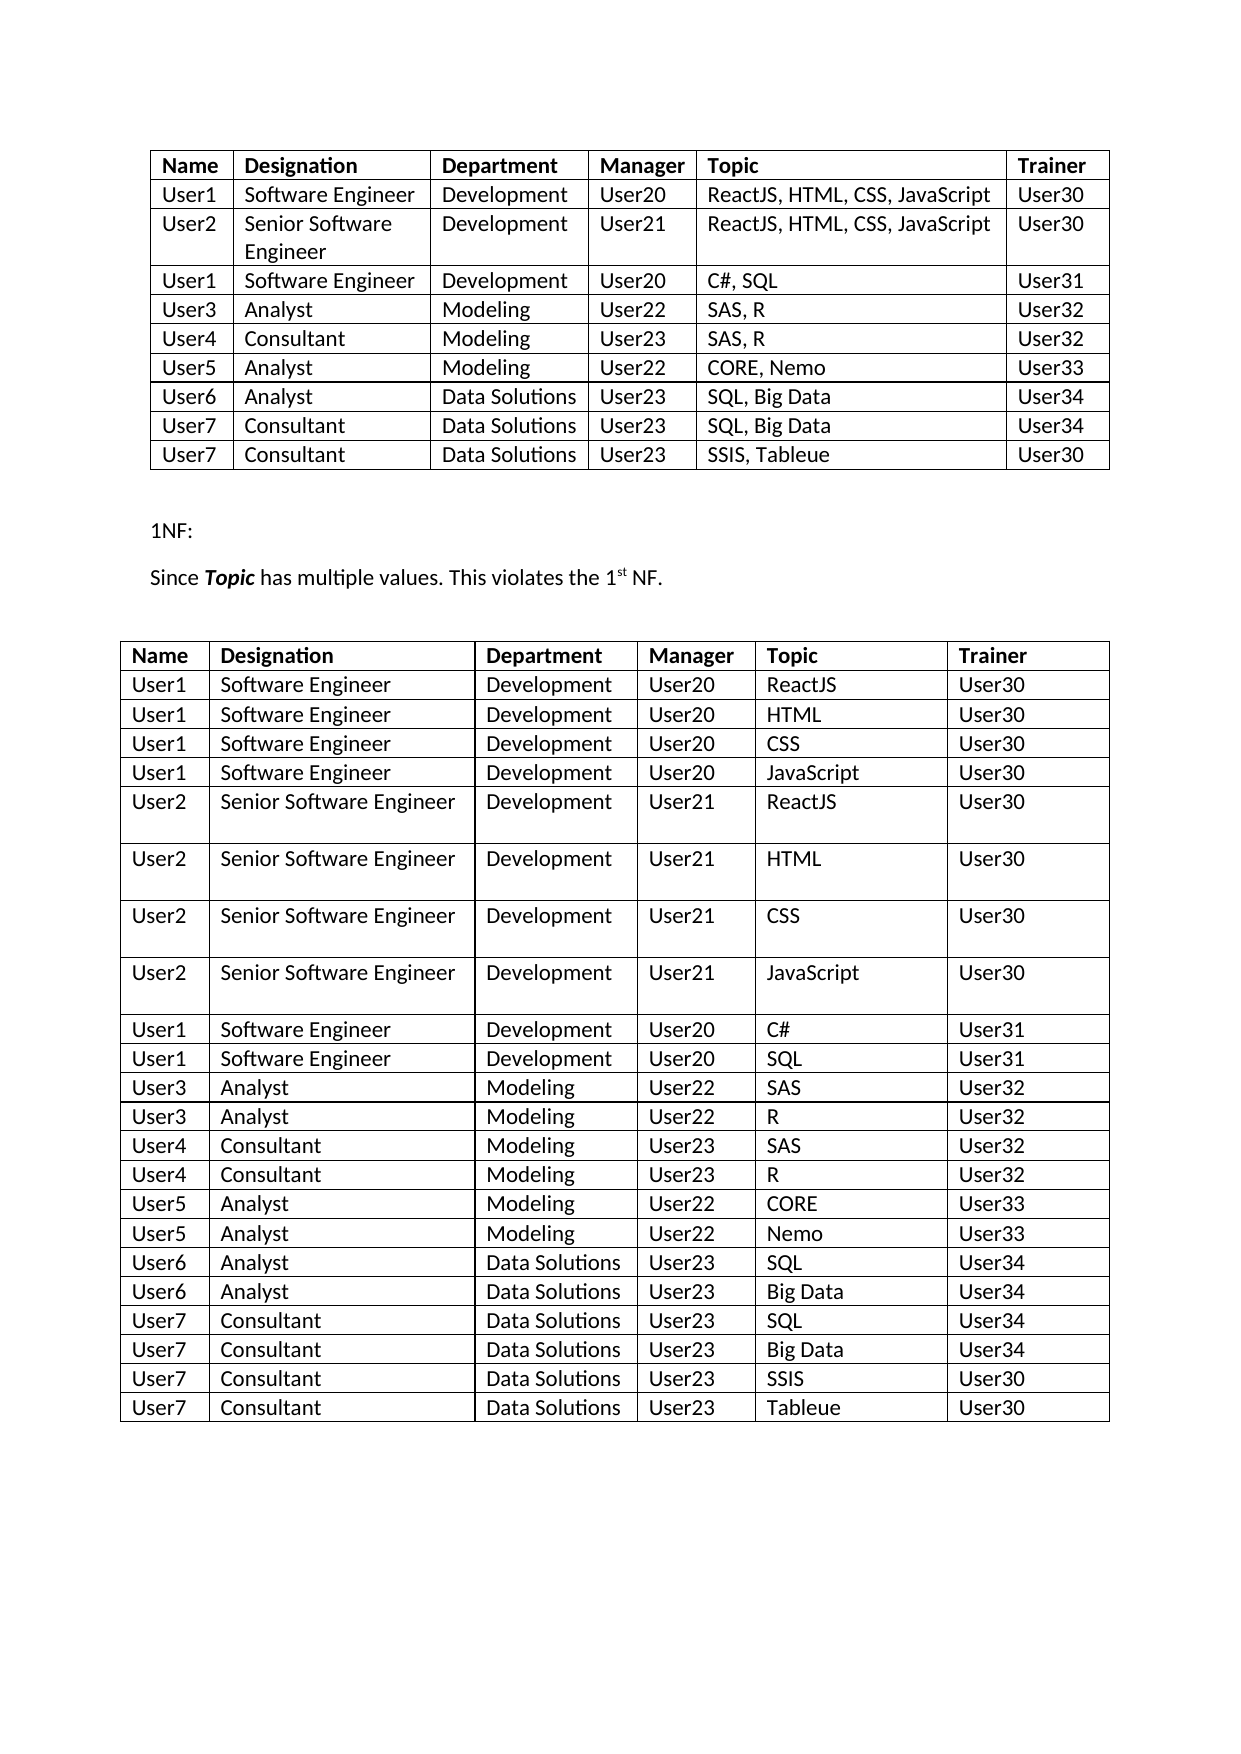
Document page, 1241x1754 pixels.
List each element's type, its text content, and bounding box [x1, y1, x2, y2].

table_cell User1 [121, 671, 209, 699]
table_cell User20 [589, 180, 696, 208]
table_cell User23 [638, 1335, 755, 1363]
table_cell Consultant [210, 1306, 474, 1334]
table_cell Modeling [431, 295, 588, 323]
table_cell SAS [756, 1131, 947, 1159]
table_cell HTML [756, 700, 947, 728]
table_cell User21 [638, 787, 755, 843]
table_cell User7 [121, 1393, 209, 1421]
table_cell Consultant [210, 1161, 474, 1188]
table_cell User33 [948, 1219, 1109, 1247]
table_cell User22 [638, 1073, 755, 1101]
table_cell User2 [121, 844, 209, 900]
table_header Department [431, 151, 588, 179]
table_cell User34 [948, 1306, 1109, 1334]
table_cell Consultant [210, 1364, 474, 1392]
table_cell User7 [121, 1306, 209, 1334]
table_cell User5 [121, 1190, 209, 1218]
table_header Department [476, 642, 637, 669]
table_cell Data Solutions [431, 383, 588, 411]
table_cell Software Engineer [210, 1044, 474, 1072]
table_cell User31 [948, 1044, 1109, 1072]
table_cell Tableue [756, 1393, 947, 1421]
table_cell Senior Software Engineer [210, 958, 474, 1014]
table_cell User3 [151, 295, 233, 323]
table_cell Senior Software Engineer [210, 844, 474, 900]
table_cell User2 [121, 958, 209, 1014]
table_header Trainer [948, 642, 1109, 669]
table_cell Analyst [234, 295, 430, 323]
table_cell User23 [638, 1364, 755, 1392]
table_header Topic [756, 642, 947, 669]
table_cell User3 [121, 1073, 209, 1101]
table_header Designation [234, 151, 430, 179]
table_cell Development [431, 266, 588, 294]
table_cell SQL [756, 1306, 947, 1334]
table_cell User32 [948, 1073, 1109, 1101]
table_cell User20 [638, 1015, 755, 1043]
table_cell Nemo [756, 1219, 947, 1247]
table_cell User23 [638, 1161, 755, 1188]
table_cell Data Solutions [476, 1335, 637, 1363]
table_cell User21 [638, 958, 755, 1014]
table_cell Modeling [431, 324, 588, 352]
table_cell Modeling [476, 1161, 637, 1188]
table_cell User6 [121, 1248, 209, 1276]
table_cell SQL [756, 1044, 947, 1072]
table_cell User23 [638, 1248, 755, 1276]
table_header Manager [638, 642, 755, 669]
table_cell User7 [121, 1364, 209, 1392]
table_cell User7 [121, 1335, 209, 1363]
table_cell User30 [1007, 441, 1109, 469]
table_cell User23 [638, 1306, 755, 1334]
table_cell User4 [121, 1131, 209, 1159]
table_cell CORE, Nemo [697, 354, 1006, 381]
table_cell Consultant [234, 324, 430, 352]
table_header Topic [697, 151, 1006, 179]
table_cell User30 [948, 844, 1109, 900]
table_cell User20 [638, 700, 755, 728]
table_cell User23 [589, 383, 696, 411]
table_cell SQL, Big Data [697, 383, 1006, 411]
table_cell User1 [121, 729, 209, 757]
table_cell Software Engineer [210, 758, 474, 786]
table_cell SSIS [756, 1364, 947, 1392]
table_cell Software Engineer [234, 180, 430, 208]
table_cell User6 [151, 383, 233, 411]
table_cell CSS [756, 901, 947, 957]
table_cell User22 [638, 1190, 755, 1218]
table_cell Analyst [210, 1103, 474, 1130]
table_cell Modeling [476, 1190, 637, 1218]
table_cell User23 [638, 1131, 755, 1159]
table_cell Development [431, 209, 588, 265]
table_cell Development [476, 671, 637, 699]
table_cell Modeling [476, 1073, 637, 1101]
table_cell User34 [948, 1277, 1109, 1305]
table_cell User4 [151, 324, 233, 352]
table_cell User23 [589, 441, 696, 469]
table_cell Development [476, 729, 637, 757]
table_cell SAS [756, 1073, 947, 1101]
table_cell User20 [638, 671, 755, 699]
table_cell Data Solutions [431, 412, 588, 439]
table_header Name [121, 642, 209, 669]
table_header Designation [210, 642, 474, 669]
table_cell Consultant [234, 412, 430, 439]
table_cell User30 [948, 729, 1109, 757]
table_cell Analyst [234, 354, 430, 381]
table_cell HTML [756, 844, 947, 900]
text 1NF: [150, 517, 1090, 544]
table_cell User21 [638, 901, 755, 957]
table_cell Analyst [234, 383, 430, 411]
table_cell User30 [948, 1393, 1109, 1421]
table_cell User32 [1007, 324, 1109, 352]
table_cell Development [476, 1015, 637, 1043]
table_cell Consultant [210, 1131, 474, 1159]
table_cell User2 [121, 787, 209, 843]
table_cell ReactJS, HTML, CSS, JavaScript [697, 209, 1006, 265]
text Since Topic has multiple values. This violates the 1st NF. [150, 563, 1090, 622]
table_cell User1 [151, 266, 233, 294]
table_cell User34 [948, 1248, 1109, 1276]
table_cell Software Engineer [210, 700, 474, 728]
table_cell User30 [948, 758, 1109, 786]
table_cell User20 [638, 758, 755, 786]
table_cell Analyst [210, 1219, 474, 1247]
table_cell User22 [589, 354, 696, 381]
table_cell Big Data [756, 1277, 947, 1305]
table_cell User30 [948, 901, 1109, 957]
table_cell User23 [589, 412, 696, 439]
table_cell C#, SQL [697, 266, 1006, 294]
table_cell User20 [638, 729, 755, 757]
table_cell User2 [121, 901, 209, 957]
table_cell User30 [1007, 209, 1109, 265]
table_cell Analyst [210, 1190, 474, 1218]
table_cell User33 [1007, 354, 1109, 381]
table_cell User1 [121, 1044, 209, 1072]
table_cell CSS [756, 729, 947, 757]
table_cell Data Solutions [476, 1248, 637, 1276]
table_cell User4 [121, 1161, 209, 1188]
table_cell Development [476, 787, 637, 843]
table_header Name [151, 151, 233, 179]
table_cell Development [476, 1044, 637, 1072]
table_cell Software Engineer [234, 266, 430, 294]
table_cell Senior Software Engineer [210, 901, 474, 957]
table_cell User1 [121, 758, 209, 786]
table_cell User20 [589, 266, 696, 294]
table_cell User20 [638, 1044, 755, 1072]
table_cell SAS, R [697, 295, 1006, 323]
table_cell User22 [638, 1219, 755, 1247]
table_cell Development [476, 844, 637, 900]
table_cell User22 [638, 1103, 755, 1130]
table_cell Software Engineer [210, 1015, 474, 1043]
table_cell User23 [589, 324, 696, 352]
table_cell Software Engineer [210, 729, 474, 757]
table_cell ReactJS [756, 787, 947, 843]
table_cell User30 [948, 700, 1109, 728]
table_cell SSIS, Tableue [697, 441, 1006, 469]
table_cell User31 [1007, 266, 1109, 294]
table_cell User7 [151, 412, 233, 439]
table_cell User21 [589, 209, 696, 265]
table_cell R [756, 1161, 947, 1188]
table_cell User1 [151, 180, 233, 208]
table_cell User32 [948, 1103, 1109, 1130]
table_cell Data Solutions [476, 1306, 637, 1334]
table_cell Development [476, 901, 637, 957]
table_cell User32 [948, 1131, 1109, 1159]
table_cell R [756, 1103, 947, 1130]
table_cell SAS, R [697, 324, 1006, 352]
table_cell User21 [638, 844, 755, 900]
table_cell Data Solutions [476, 1364, 637, 1392]
table_cell User23 [638, 1277, 755, 1305]
table_cell User30 [1007, 180, 1109, 208]
table_cell User7 [151, 441, 233, 469]
table_cell User5 [151, 354, 233, 381]
table_cell Modeling [476, 1131, 637, 1159]
table_cell Data Solutions [431, 441, 588, 469]
table_cell Consultant [234, 441, 430, 469]
table_cell Consultant [210, 1393, 474, 1421]
table_cell Modeling [476, 1219, 637, 1247]
table_cell Data Solutions [476, 1277, 637, 1305]
table_header Trainer [1007, 151, 1109, 179]
table_cell Analyst [210, 1248, 474, 1276]
table_cell User32 [948, 1161, 1109, 1188]
table_cell CORE [756, 1190, 947, 1218]
table_cell SQL, Big Data [697, 412, 1006, 439]
table_cell Big Data [756, 1335, 947, 1363]
table_cell JavaScript [756, 758, 947, 786]
table_cell ReactJS, HTML, CSS, JavaScript [697, 180, 1006, 208]
table_cell User34 [1007, 383, 1109, 411]
table_cell User31 [948, 1015, 1109, 1043]
table_cell User30 [948, 958, 1109, 1014]
table_cell C# [756, 1015, 947, 1043]
table_cell Software Engineer [210, 671, 474, 699]
table_cell User2 [151, 209, 233, 265]
table_cell User1 [121, 700, 209, 728]
table_cell Analyst [210, 1277, 474, 1305]
table_cell Modeling [431, 354, 588, 381]
table_cell JavaScript [756, 958, 947, 1014]
table_cell Development [476, 958, 637, 1014]
table_header Manager [589, 151, 696, 179]
table_cell Data Solutions [476, 1393, 637, 1421]
table_cell User34 [948, 1335, 1109, 1363]
table_cell User1 [121, 1015, 209, 1043]
table_cell SQL [756, 1248, 947, 1276]
table_cell User5 [121, 1219, 209, 1247]
table_cell Development [431, 180, 588, 208]
table_cell User34 [1007, 412, 1109, 439]
table_cell User30 [948, 1364, 1109, 1392]
table_cell Modeling [476, 1103, 637, 1130]
table_cell User23 [638, 1393, 755, 1421]
table_cell Analyst [210, 1073, 474, 1101]
table_cell User33 [948, 1190, 1109, 1218]
table_cell User3 [121, 1103, 209, 1130]
table_cell Senior Software Engineer [210, 787, 474, 843]
table_cell User22 [589, 295, 696, 323]
table_cell User30 [948, 787, 1109, 843]
table_cell Consultant [210, 1335, 474, 1363]
table_cell User32 [1007, 295, 1109, 323]
table_cell Development [476, 758, 637, 786]
table_cell Senior Software Engineer [234, 209, 430, 265]
table_cell User6 [121, 1277, 209, 1305]
table_cell Development [476, 700, 637, 728]
table_cell User30 [948, 671, 1109, 699]
table_cell ReactJS [756, 671, 947, 699]
